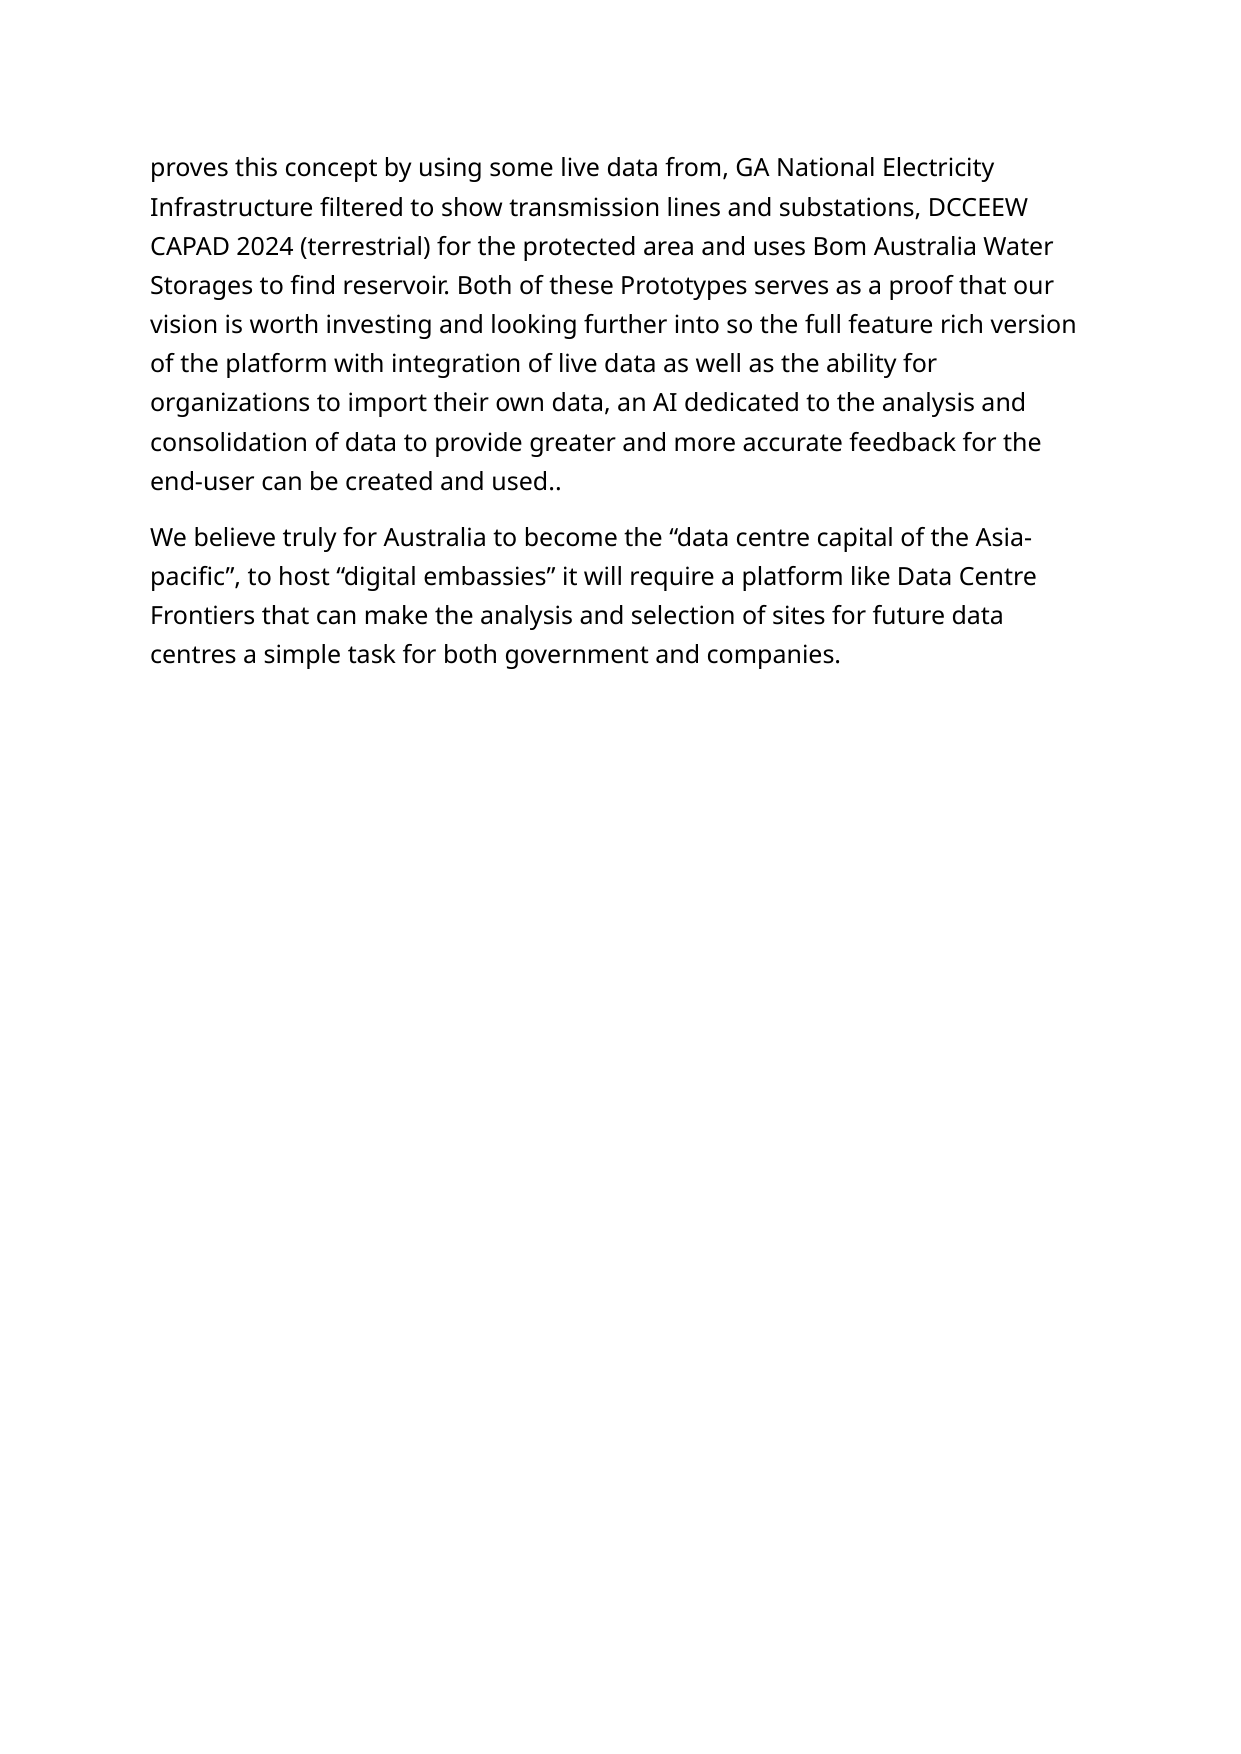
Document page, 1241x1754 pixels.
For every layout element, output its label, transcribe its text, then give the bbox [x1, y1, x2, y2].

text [150, 150, 1090, 497]
text We believe truly for Australia to become the “data centre capital of the Asia-pacific”, to host “digital embassies” it will require a platform like Data Centre Frontiers that can make the analysis and selection of sites for future data centres a simple task for both government and companies. [150, 519, 1090, 671]
